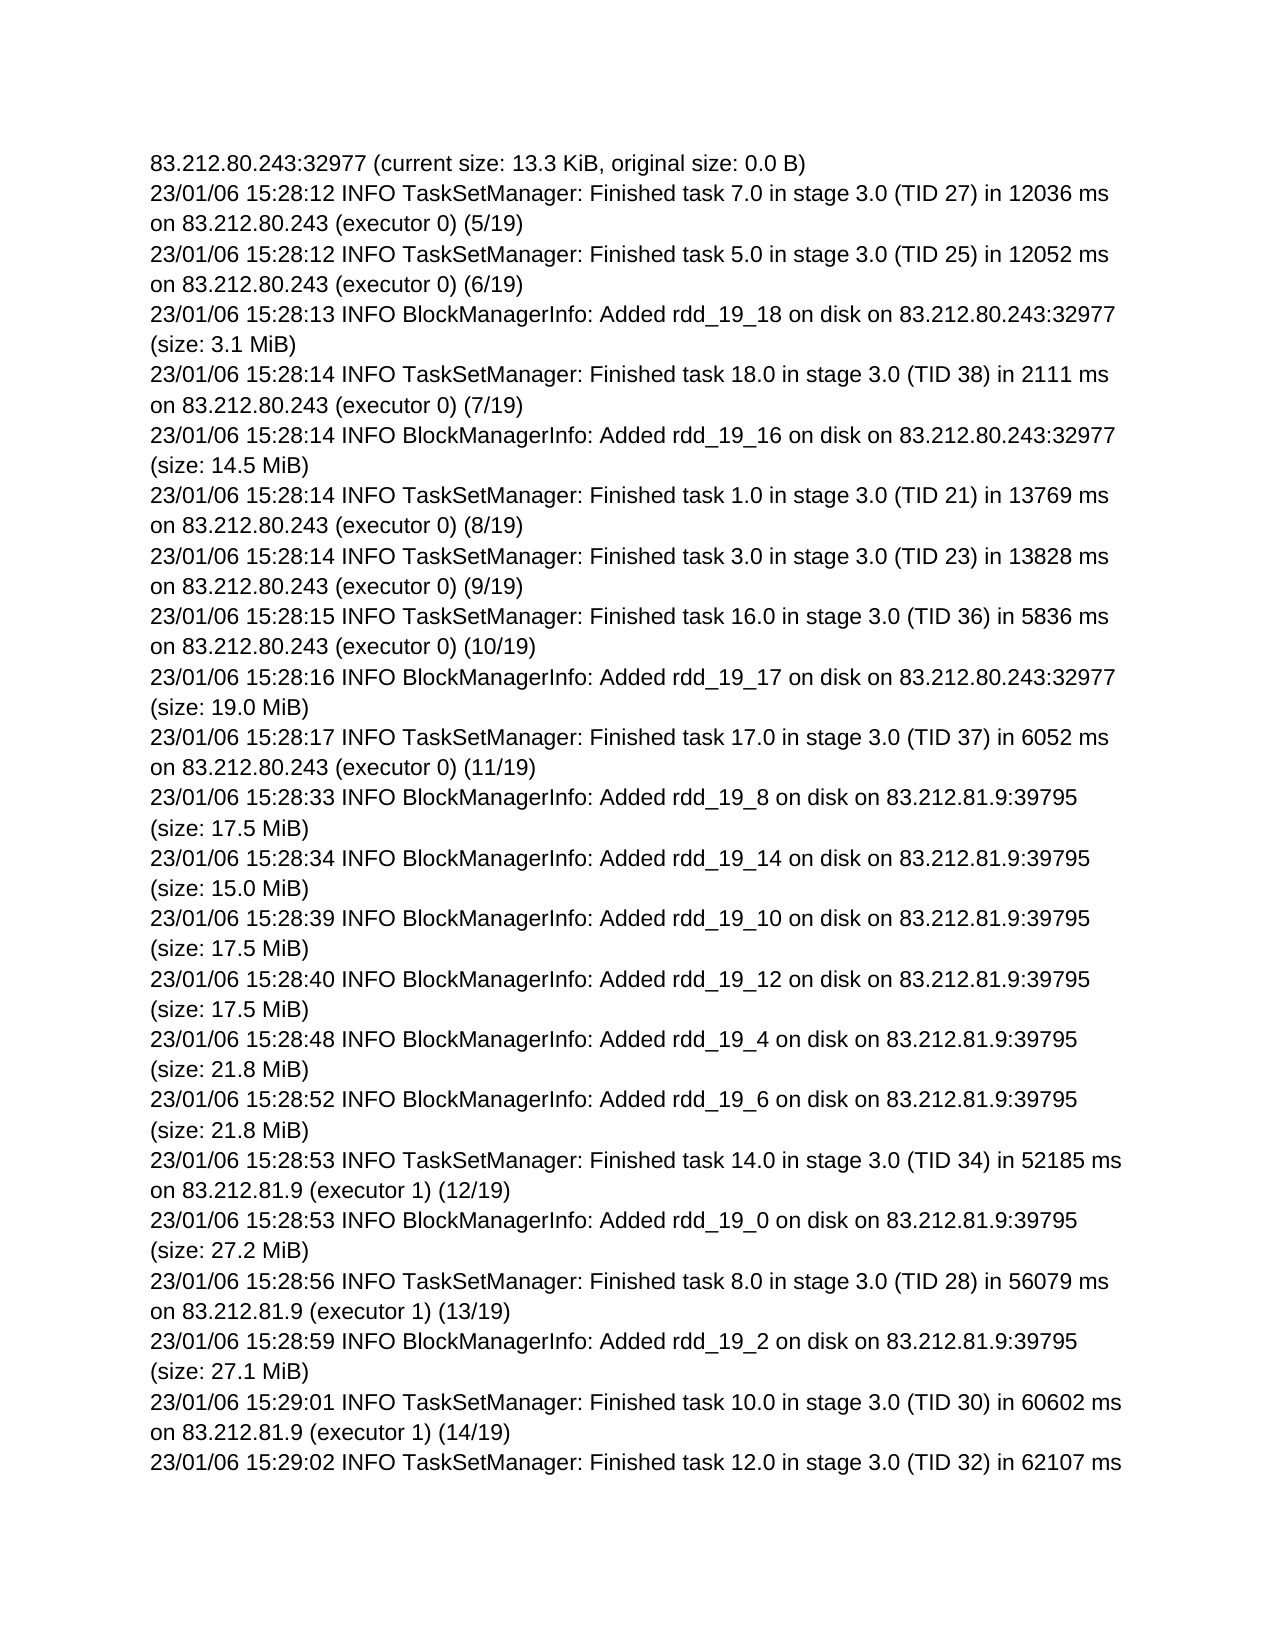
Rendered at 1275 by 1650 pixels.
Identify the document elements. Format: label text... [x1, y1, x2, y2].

text 23/01/06 15:28:15 INFO TaskSetManager: Finished task 16.0 in stage 3.0 (TID 36) in 5836 ms on 83.212.80.243 (executor 0) (10/19) [150, 603, 1125, 660]
text 23/01/06 15:28:17 INFO TaskSetManager: Finished task 17.0 in stage 3.0 (TID 37) in 6052 ms on 83.212.80.243 (executor 0) (11/19) [150, 724, 1125, 781]
text 23/01/06 15:28:33 INFO BlockManagerInfo: Added rdd_19_8 on disk on 83.212.81.9:39795 (size: 17.5 MiB) [150, 784, 1125, 841]
text 23/01/06 15:28:56 INFO TaskSetManager: Finished task 8.0 in stage 3.0 (TID 28) in 56079 ms on 83.212.81.9 (executor 1) (13/19) [150, 1268, 1125, 1324]
text 23/01/06 15:28:13 INFO BlockManagerInfo: Added rdd_19_18 on disk on 83.212.80.243:32977 (size: 3.1 MiB) [150, 301, 1125, 358]
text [150, 1449, 1125, 1475]
text 23/01/06 15:28:53 INFO BlockManagerInfo: Added rdd_19_0 on disk on 83.212.81.9:39795 (size: 27.2 MiB) [150, 1207, 1125, 1264]
text 23/01/06 15:28:14 INFO TaskSetManager: Finished task 18.0 in stage 3.0 (TID 38) in 2111 ms on 83.212.80.243 (executor 0) (7/19) [150, 361, 1125, 418]
text 23/01/06 15:28:12 INFO TaskSetManager: Finished task 5.0 in stage 3.0 (TID 25) in 12052 ms on 83.212.80.243 (executor 0) (6/19) [150, 241, 1125, 297]
text 23/01/06 15:28:12 INFO TaskSetManager: Finished task 7.0 in stage 3.0 (TID 27) in 12036 ms on 83.212.80.243 (executor 0) (5/19) [150, 180, 1125, 237]
text 23/01/06 15:28:39 INFO BlockManagerInfo: Added rdd_19_10 on disk on 83.212.81.9:39795 (size: 17.5 MiB) [150, 905, 1125, 962]
text 23/01/06 15:28:16 INFO BlockManagerInfo: Added rdd_19_17 on disk on 83.212.80.243:32977 (size: 19.0 MiB) [150, 663, 1125, 720]
text 23/01/06 15:28:34 INFO BlockManagerInfo: Added rdd_19_14 on disk on 83.212.81.9:39795 (size: 15.0 MiB) [150, 845, 1125, 901]
text 23/01/06 15:28:14 INFO TaskSetManager: Finished task 3.0 in stage 3.0 (TID 23) in 13828 ms on 83.212.80.243 (executor 0) (9/19) [150, 543, 1125, 599]
text 23/01/06 15:28:14 INFO TaskSetManager: Finished task 1.0 in stage 3.0 (TID 21) in 13769 ms on 83.212.80.243 (executor 0) (8/19) [150, 482, 1125, 539]
text 23/01/06 15:28:14 INFO BlockManagerInfo: Added rdd_19_16 on disk on 83.212.80.243:32977 (size: 14.5 MiB) [150, 422, 1125, 478]
text 23/01/06 15:28:48 INFO BlockManagerInfo: Added rdd_19_4 on disk on 83.212.81.9:39795 (size: 21.8 MiB) [150, 1026, 1125, 1083]
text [150, 150, 1125, 176]
text 23/01/06 15:28:59 INFO BlockManagerInfo: Added rdd_19_2 on disk on 83.212.81.9:39795 (size: 27.1 MiB) [150, 1328, 1125, 1385]
text 23/01/06 15:28:53 INFO TaskSetManager: Finished task 14.0 in stage 3.0 (TID 34) in 52185 ms on 83.212.81.9 (executor 1) (12/19) [150, 1147, 1125, 1203]
text 23/01/06 15:28:52 INFO BlockManagerInfo: Added rdd_19_6 on disk on 83.212.81.9:39795 (size: 21.8 MiB) [150, 1086, 1125, 1143]
text 23/01/06 15:29:01 INFO TaskSetManager: Finished task 10.0 in stage 3.0 (TID 30) in 60602 ms on 83.212.81.9 (executor 1) (14/19) [150, 1388, 1125, 1445]
text 23/01/06 15:28:40 INFO BlockManagerInfo: Added rdd_19_12 on disk on 83.212.81.9:39795 (size: 17.5 MiB) [150, 966, 1125, 1022]
